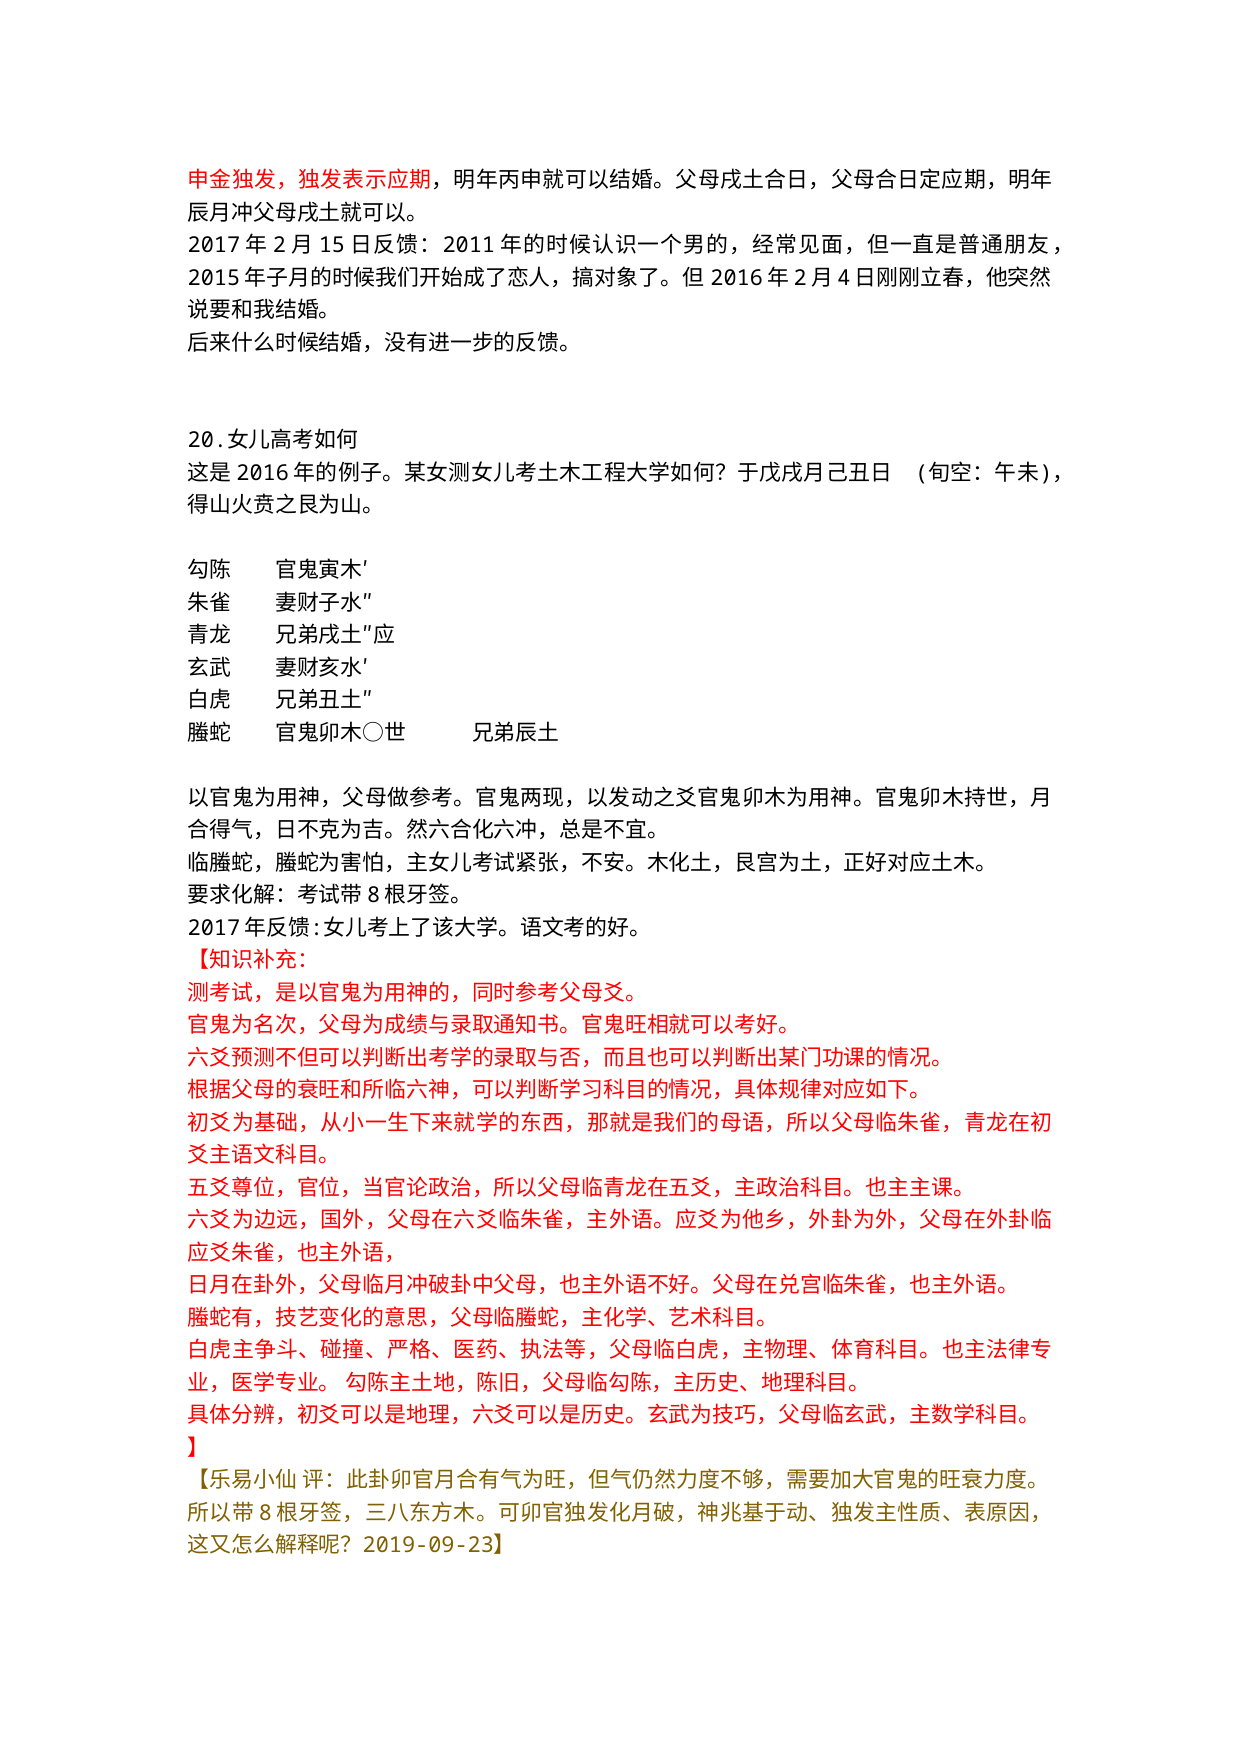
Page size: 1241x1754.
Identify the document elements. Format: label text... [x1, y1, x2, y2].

text 【知识补充： [187, 942, 1053, 974]
text 要求化解：考试带8根牙签。 [187, 877, 1053, 909]
text 五爻尊位，官位，当官论政治，所以父母临青龙在五爻，主政治科目。也主主课。 [187, 1169, 1053, 1202]
text 以官鬼为用神，父母做参考。官鬼两现，以发动之爻官鬼卯木为用神。官鬼卯木持世，月合得气，日不克为吉。然六合化六冲，总是不宜。 [187, 779, 1053, 844]
text 临螣蛇，螣蛇为害怕，主女儿考试紧张，不安。木化土，艮宫为土，正好对应土木。 [187, 844, 1053, 877]
text 具体分辨，初爻可以是地理，六爻可以是历史。玄武为技巧，父母临玄武，主数学科目。 [187, 1397, 1053, 1429]
text 朱雀 妻财子水″ [187, 584, 1053, 617]
text 官鬼为名次，父母为成绩与录取通知书。官鬼旺相就可以考好。 [187, 1007, 1053, 1039]
text 20.女儿高考如何 [187, 422, 1053, 454]
text 【乐易小仙 评：此卦卯官月合有气为旺，但气仍然力度不够，需要加大官鬼的旺衰力度。所以带8根牙签，三八东方木。可卯官独发化月破，神兆基于动、独发主性质、表原因，这又怎么解释呢？2019-09-23】 [187, 1462, 1053, 1559]
text 根据父母的衰旺和所临六神，可以判断学习科目的情况，具体规律对应如下。 [187, 1072, 1053, 1104]
text 2017年反馈:女儿考上了该大学。语文考的好。 [187, 909, 1053, 942]
text 】 [187, 1429, 1053, 1462]
text 螣蛇 官鬼卯木○世 兄弟辰土 [187, 714, 1053, 747]
text 六爻预测不但可以判断出考学的录取与否，而且也可以判断出某门功课的情况。 [187, 1039, 1053, 1072]
text 后来什么时候结婚，没有进一步的反馈。 [187, 324, 1053, 357]
text 六爻为边远，国外，父母在六爻临朱雀，主外语。应爻为他乡，外卦为外，父母在外卦临应爻朱雀，也主外语， [187, 1202, 1053, 1267]
text 申金独发，独发表示应期，明年丙申就可以结婚。父母戌土合日，父母合日定应期，明年辰月冲父母戌土就可以。 [187, 162, 1053, 227]
text 螣蛇有，技艺变化的意思，父母临螣蛇，主化学、艺术科目。 [187, 1299, 1053, 1332]
text 测考试，是以官鬼为用神的，同时参考父母爻。 [187, 974, 1053, 1007]
text 青龙 兄弟戌土″应 [187, 617, 1053, 649]
text 2017年2月15日反馈：2011年的时候认识一个男的，经常见面，但一直是普通朋友，2015年子月的时候我们开始成了恋人，搞对象了。但2016年2月4日刚刚立春，他突然说要和我结婚。 [187, 227, 1053, 324]
text 玄武 妻财亥水′ [187, 649, 1053, 682]
text 初爻为基础，从小一生下来就学的东西，那就是我们的母语，所以父母临朱雀，青龙在初爻主语文科目。 [187, 1104, 1053, 1169]
text 这是2016年的例子。某女测女儿考土木工程大学如何？于戊戌月己丑日 (旬空：午未)，得山火贲之艮为山。 [187, 454, 1053, 519]
text 日月在卦外，父母临月冲破卦中父母，也主外语不好。父母在兑宫临朱雀，也主外语。 [187, 1267, 1053, 1299]
text 白虎 兄弟丑土″ [187, 682, 1053, 714]
text 勾陈 官鬼寅木′ [187, 552, 1053, 584]
text 白虎主争斗、碰撞、严格、医药、执法等，父母临白虎，主物理、体育科目。也主法律专业，医学专业。 勾陈主土地，陈旧，父母临勾陈，主历史、地理科目。 [187, 1332, 1053, 1397]
